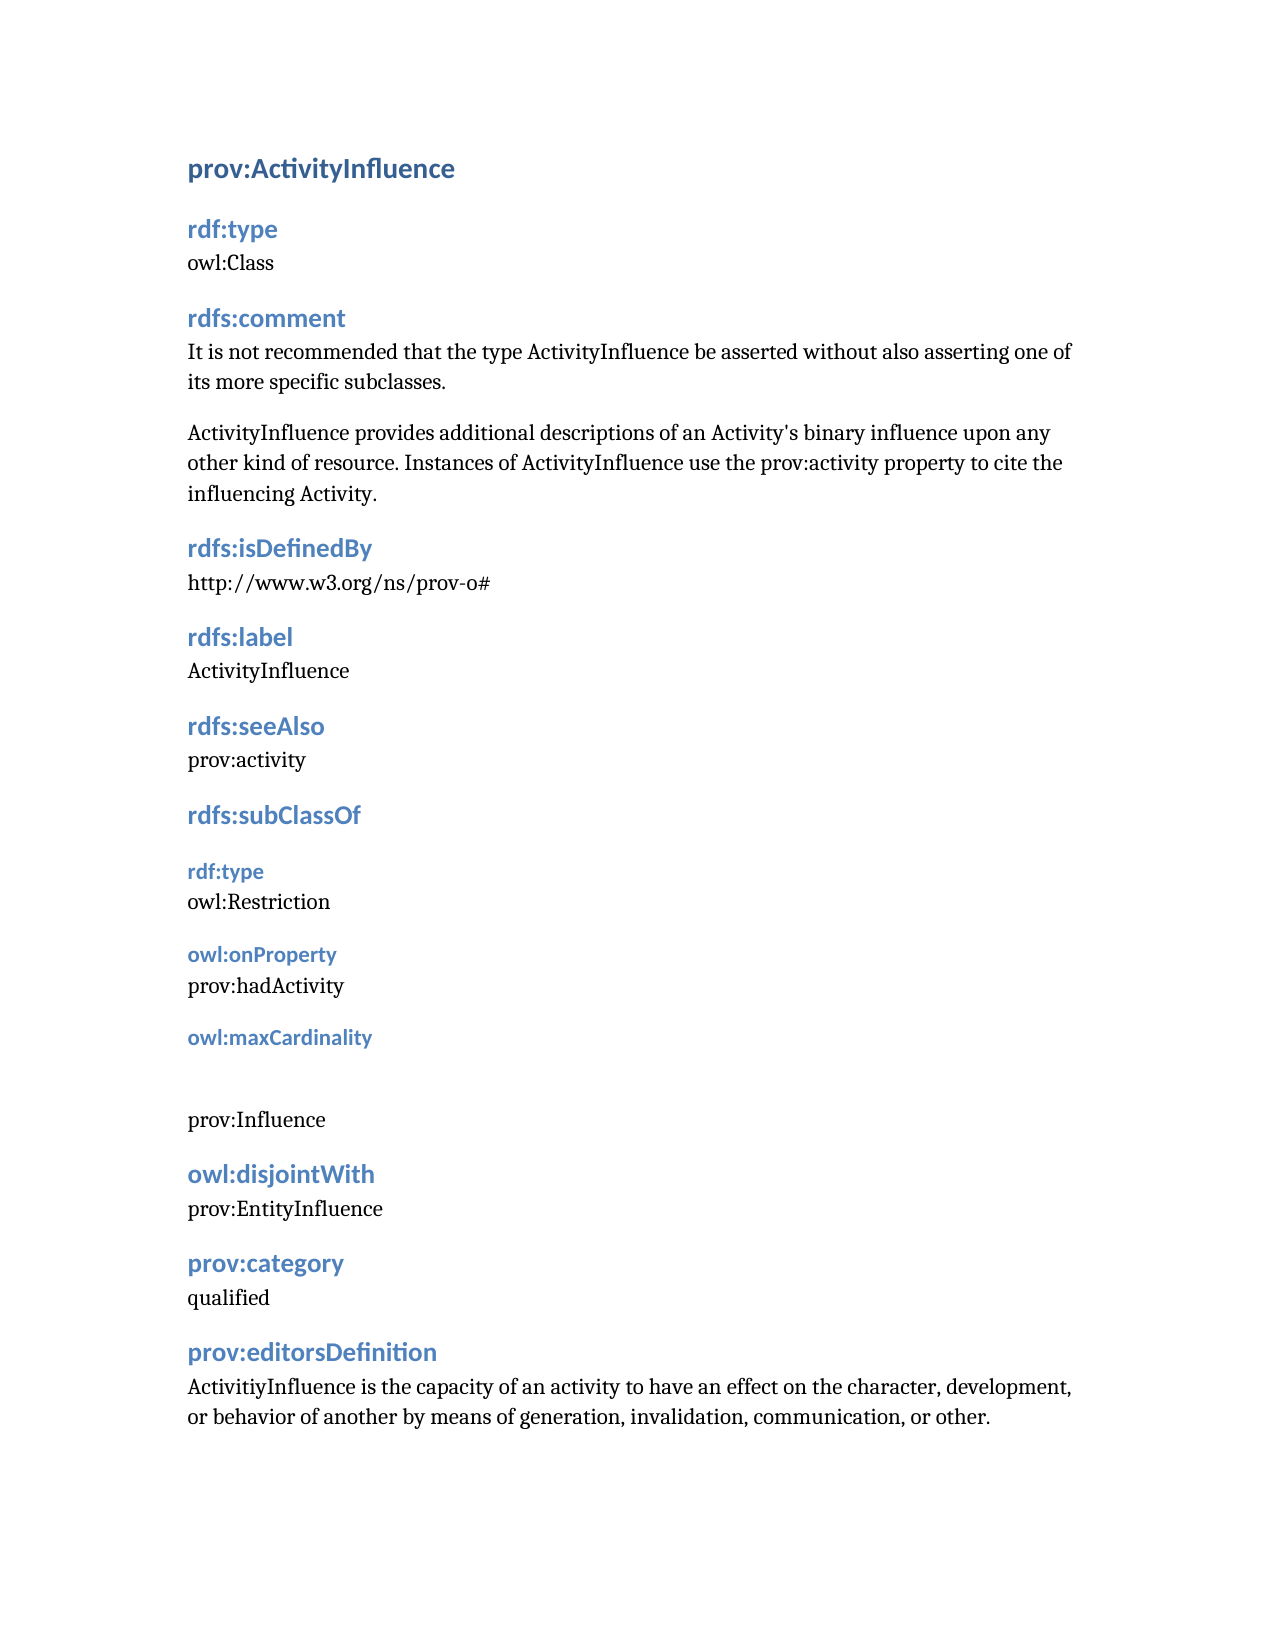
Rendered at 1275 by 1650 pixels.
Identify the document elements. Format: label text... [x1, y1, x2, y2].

text prov:Influence [187, 1107, 1087, 1133]
subtitle rdf:type [187, 857, 1087, 885]
subtitle rdfs:comment [187, 301, 1087, 334]
text owl:Restriction [187, 889, 1087, 916]
text It is not recommended that the type ActivityInfluence be asserted without also asserting one of its more specific subclasses. [187, 339, 1087, 395]
text ActivityInfluence provides additional descriptions of an Activity's binary influence upon any other kind of resource. Instances of ActivityInfluence use the prov:activity property to cite the influencing Activity. [187, 420, 1087, 507]
text http://www.w3.org/ns/prov-o# [187, 569, 1087, 596]
subtitle rdf:type [187, 212, 1087, 245]
subtitle owl:onProperty [187, 940, 1087, 968]
subtitle owl:disjointWith [187, 1158, 1087, 1191]
subtitle prov:ActivityInfluence [187, 150, 1087, 186]
subtitle prov:editorsDefinition [187, 1336, 1087, 1369]
subtitle owl:maxCardinality [187, 1023, 1087, 1051]
subtitle rdfs:label [187, 620, 1087, 653]
subtitle prov:category [187, 1247, 1087, 1280]
text ActivitiyInfluence is the capacity of an activity to have an effect on the character, development, or behavior of another by means of generation, invalidation, communication, or other. [187, 1373, 1087, 1430]
subtitle rdfs:subClassOf [187, 798, 1087, 831]
text qualified [187, 1284, 1087, 1311]
text owl:Class [187, 250, 1087, 276]
text ActivityInfluence [187, 658, 1087, 684]
text prov:hadActivity [187, 972, 1087, 999]
text prov:activity [187, 747, 1087, 773]
subtitle rdfs:isDefinedBy [187, 531, 1087, 564]
text prov:EntityInfluence [187, 1196, 1087, 1222]
subtitle rdfs:seeAlso [187, 709, 1087, 742]
